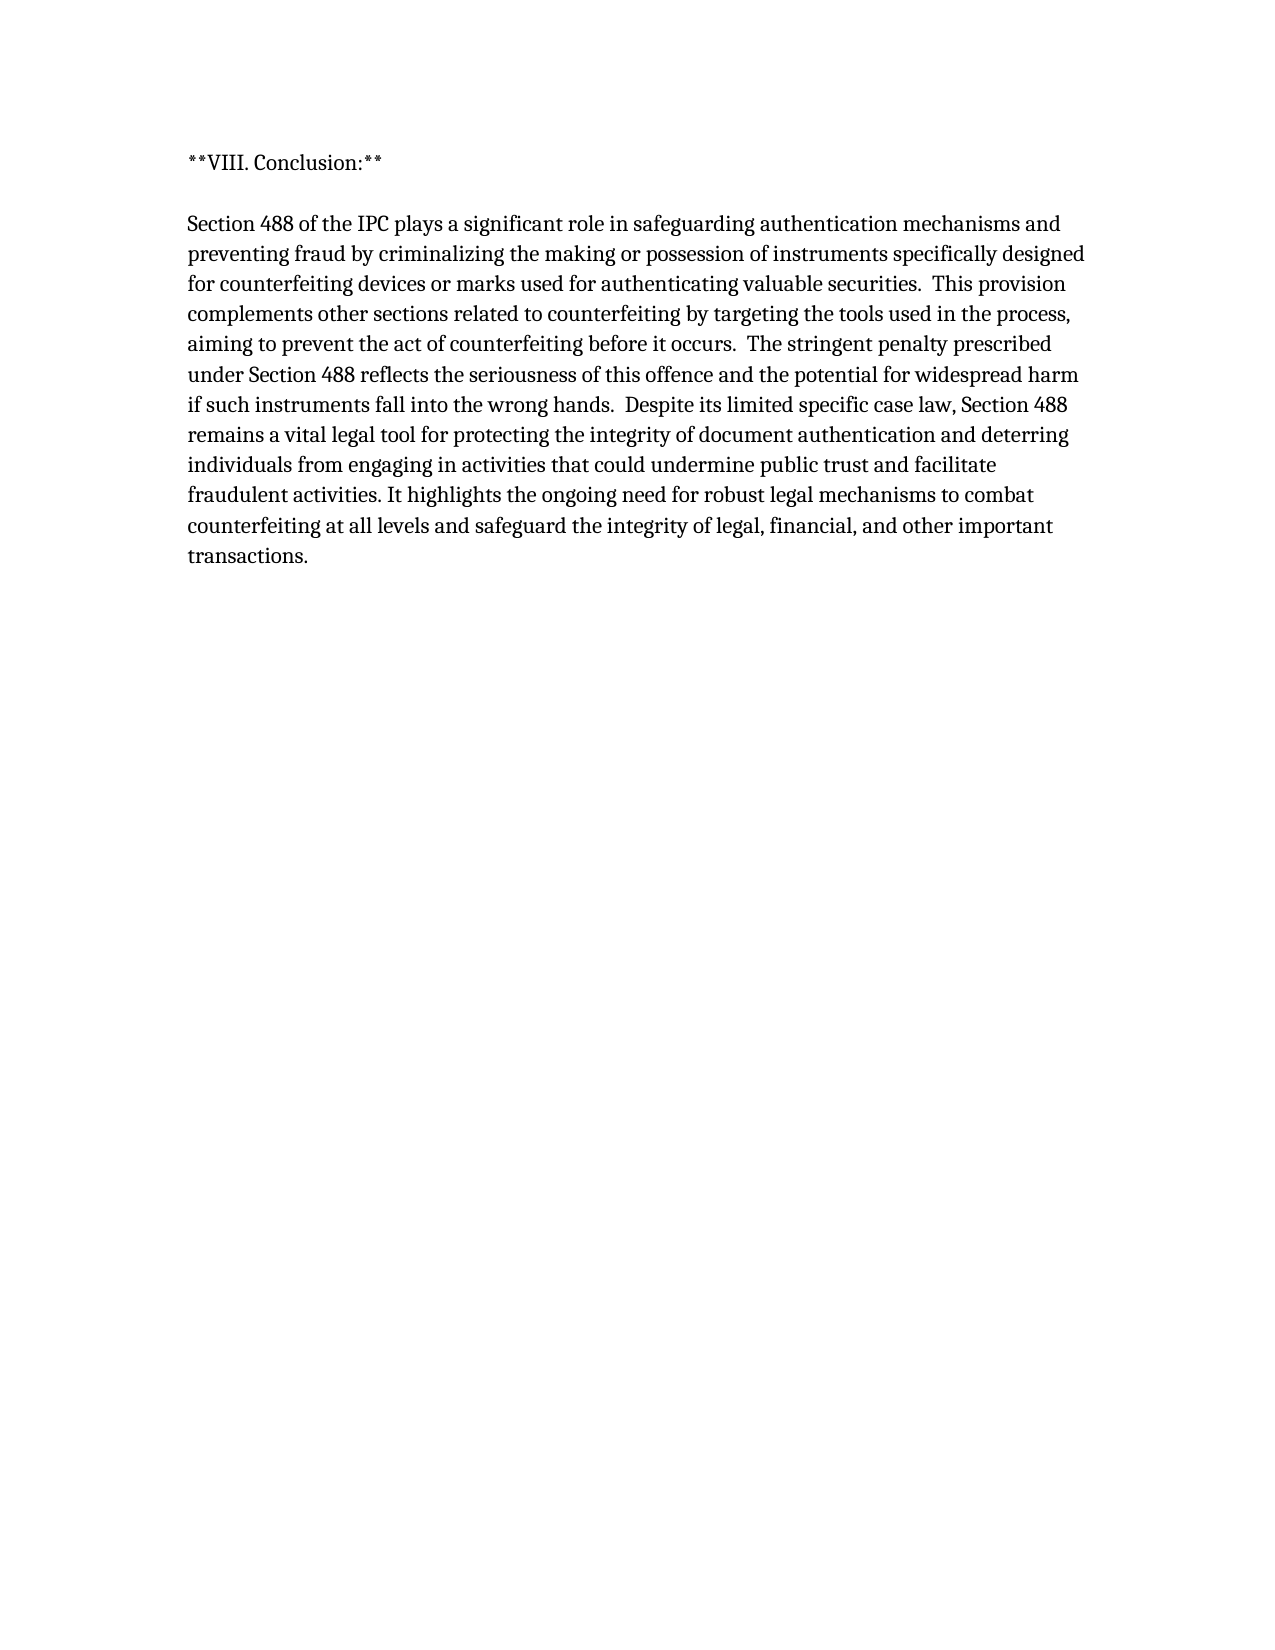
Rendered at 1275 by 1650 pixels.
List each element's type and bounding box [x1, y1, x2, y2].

text [187, 150, 1087, 599]
